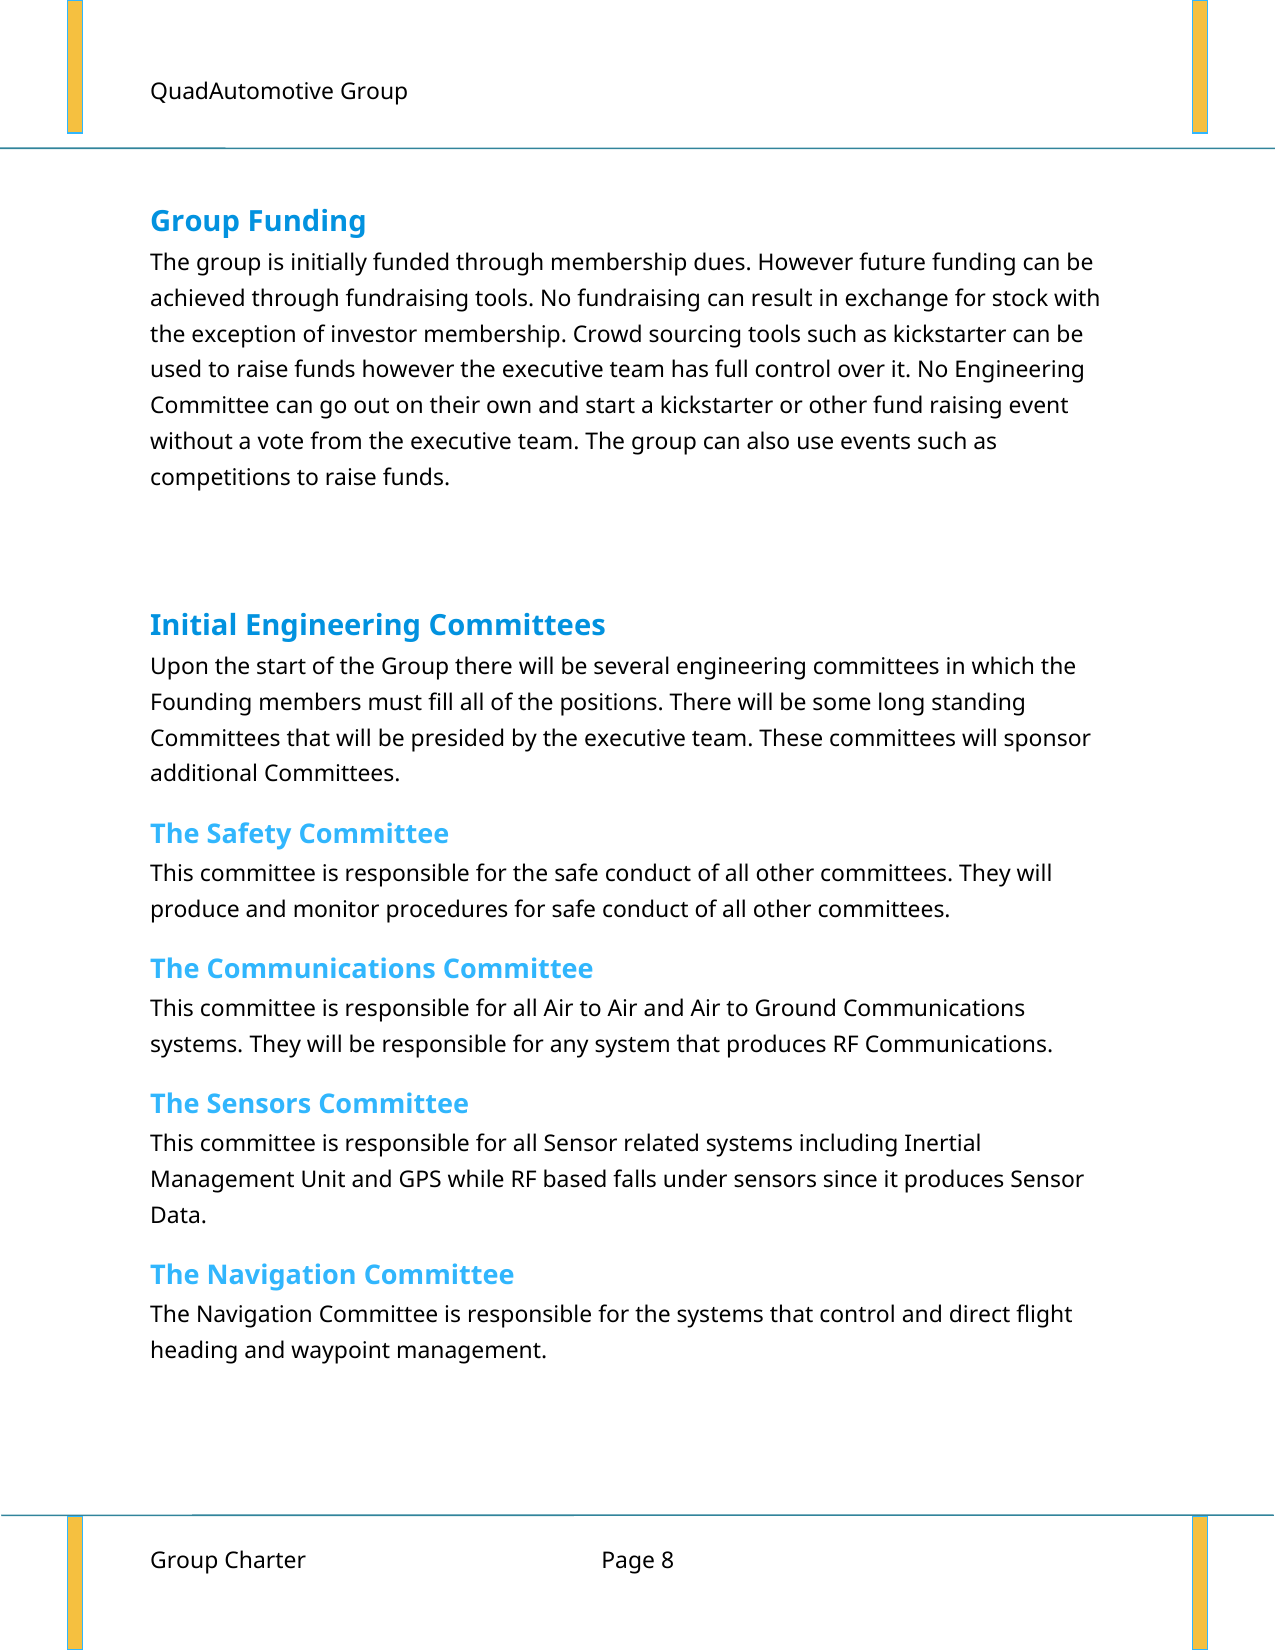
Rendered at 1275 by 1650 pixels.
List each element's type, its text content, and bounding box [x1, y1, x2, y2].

text This committee is responsible for all Sensor related systems including Inertial Management Unit and GPS while RF based falls under sensors since it produces Sensor Data. [150, 1127, 1125, 1230]
text This committee is responsible for all Air to Air and Air to Ground Communications systems. They will be responsible for any system that produces RF Communications. [150, 992, 1125, 1059]
subtitle The Communications Committee [150, 949, 1125, 986]
text Upon the start of the Group there will be several engineering committees in which the Founding members must fill all of the positions. There will be some long standing Committees that will be presided by the executive team. These committees will sponsor additional Committees. [150, 649, 1125, 789]
text This committee is responsible for the safe conduct of all other committees. They will produce and monitor procedures for safe conduct of all other committees. [150, 857, 1125, 924]
subtitle The Navigation Committee [150, 1255, 1125, 1292]
subtitle The Sensors Committee [150, 1084, 1125, 1121]
subtitle The Safety Committee [150, 814, 1125, 851]
text The group is initially funded through membership dues. However future funding can be achieved through fundraising tools. No fundraising can result in exchange for stock with the exception of investor membership. Crowd sourcing tools such as kickstarter can be used to raise funds however the executive team has full control over it. No Engineering Committee can go out on their own and start a kickstarter or other fund raising event without a vote from the executive team. The group can also use events such as competitions to raise funds. [150, 246, 1125, 492]
subtitle Group Funding [150, 200, 1125, 240]
subtitle Initial Engineering Committees [150, 604, 1125, 644]
text The Navigation Committee is responsible for the systems that control and direct flight heading and waypoint management. [150, 1298, 1125, 1365]
